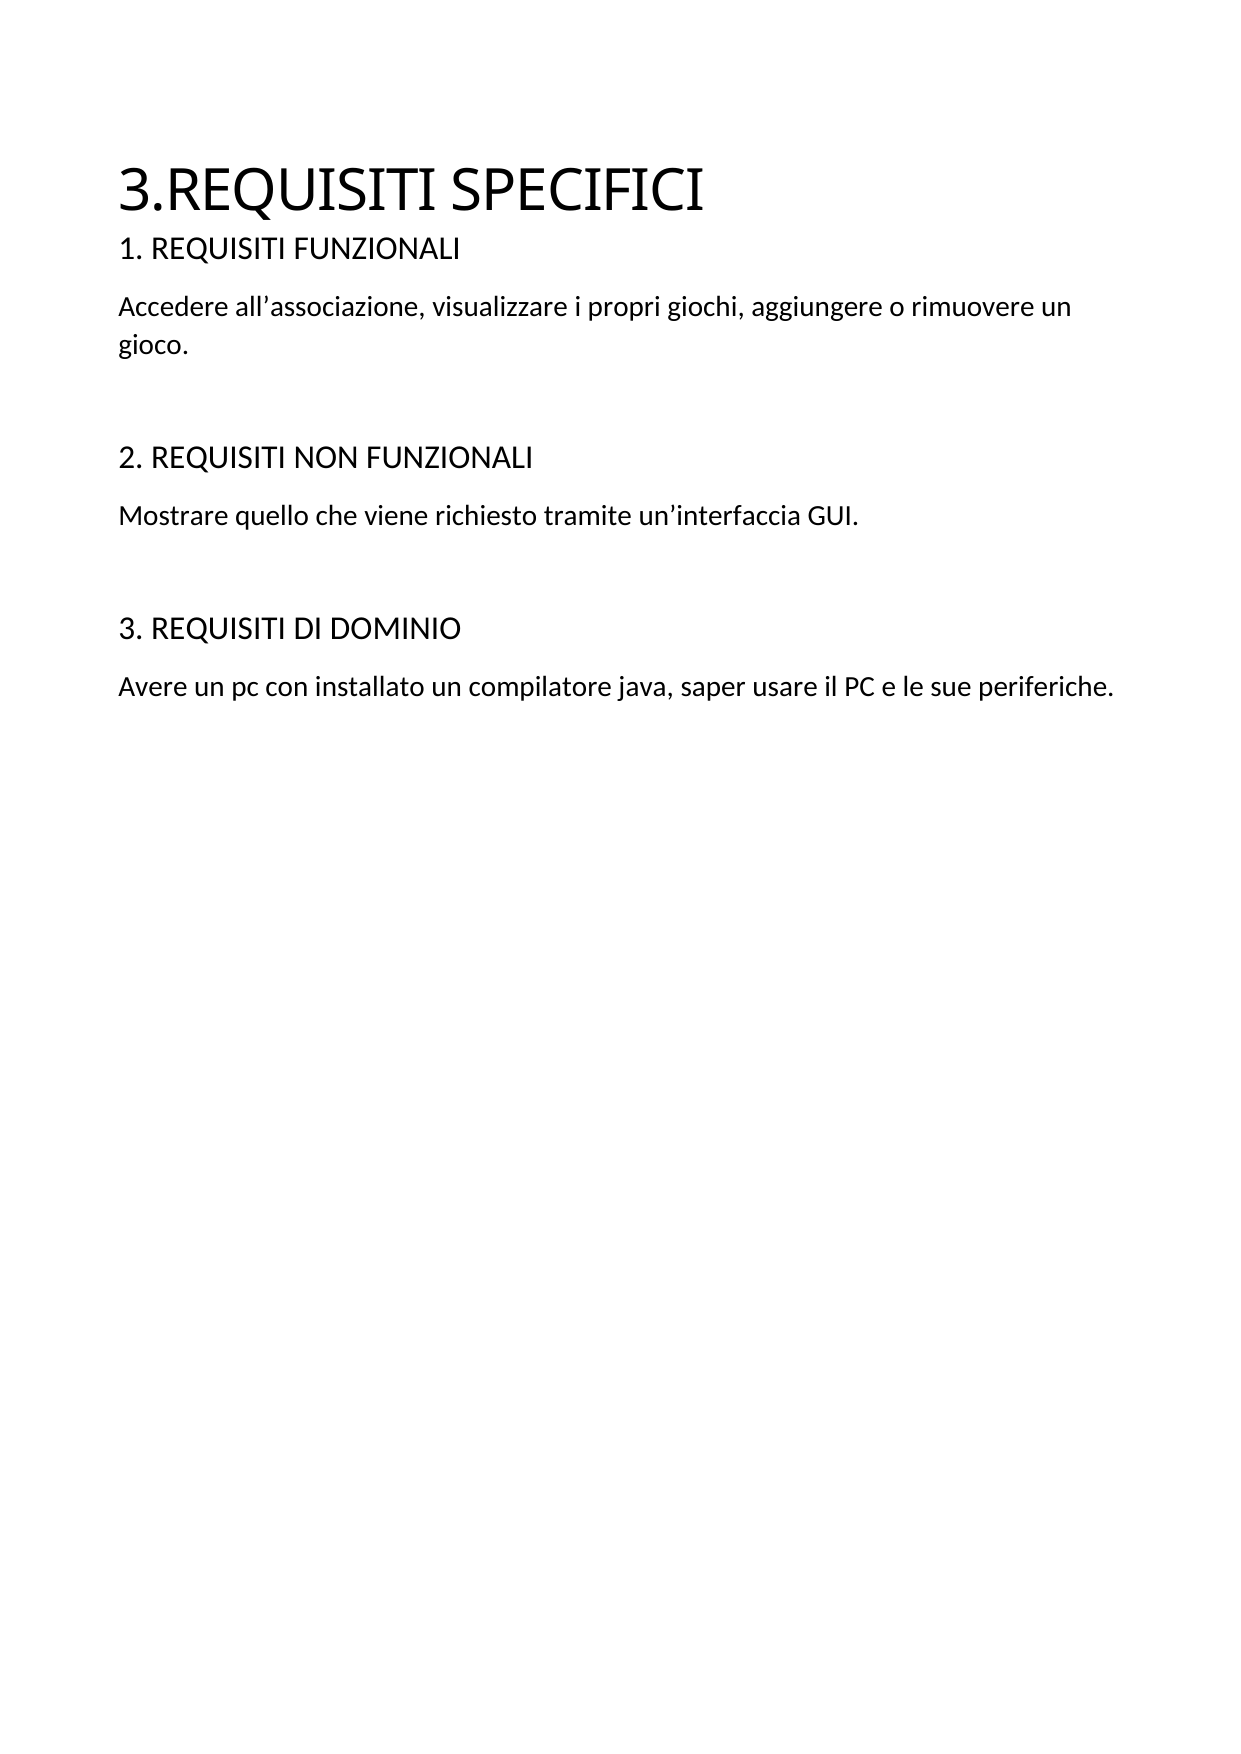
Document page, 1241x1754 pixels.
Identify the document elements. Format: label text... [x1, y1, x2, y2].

text 3. REQUISITI DI DOMINIO [118, 607, 1122, 648]
text Mostrare quello che viene richiesto tramite un’interfaccia GUI. [118, 497, 1122, 533]
text 1. REQUISITI FUNZIONALI [118, 227, 1122, 268]
title 3.REQUISITI SPECIFICI [118, 148, 1122, 227]
text Accedere all’associazione, visualizzare i propri giochi, aggiungere o rimuovere un gioco. [118, 288, 1122, 362]
text Avere un pc con installato un compilatore java, saper usare il PC e le sue periferiche. [118, 668, 1122, 703]
text 2. REQUISITI NON FUNZIONALI [118, 436, 1122, 477]
